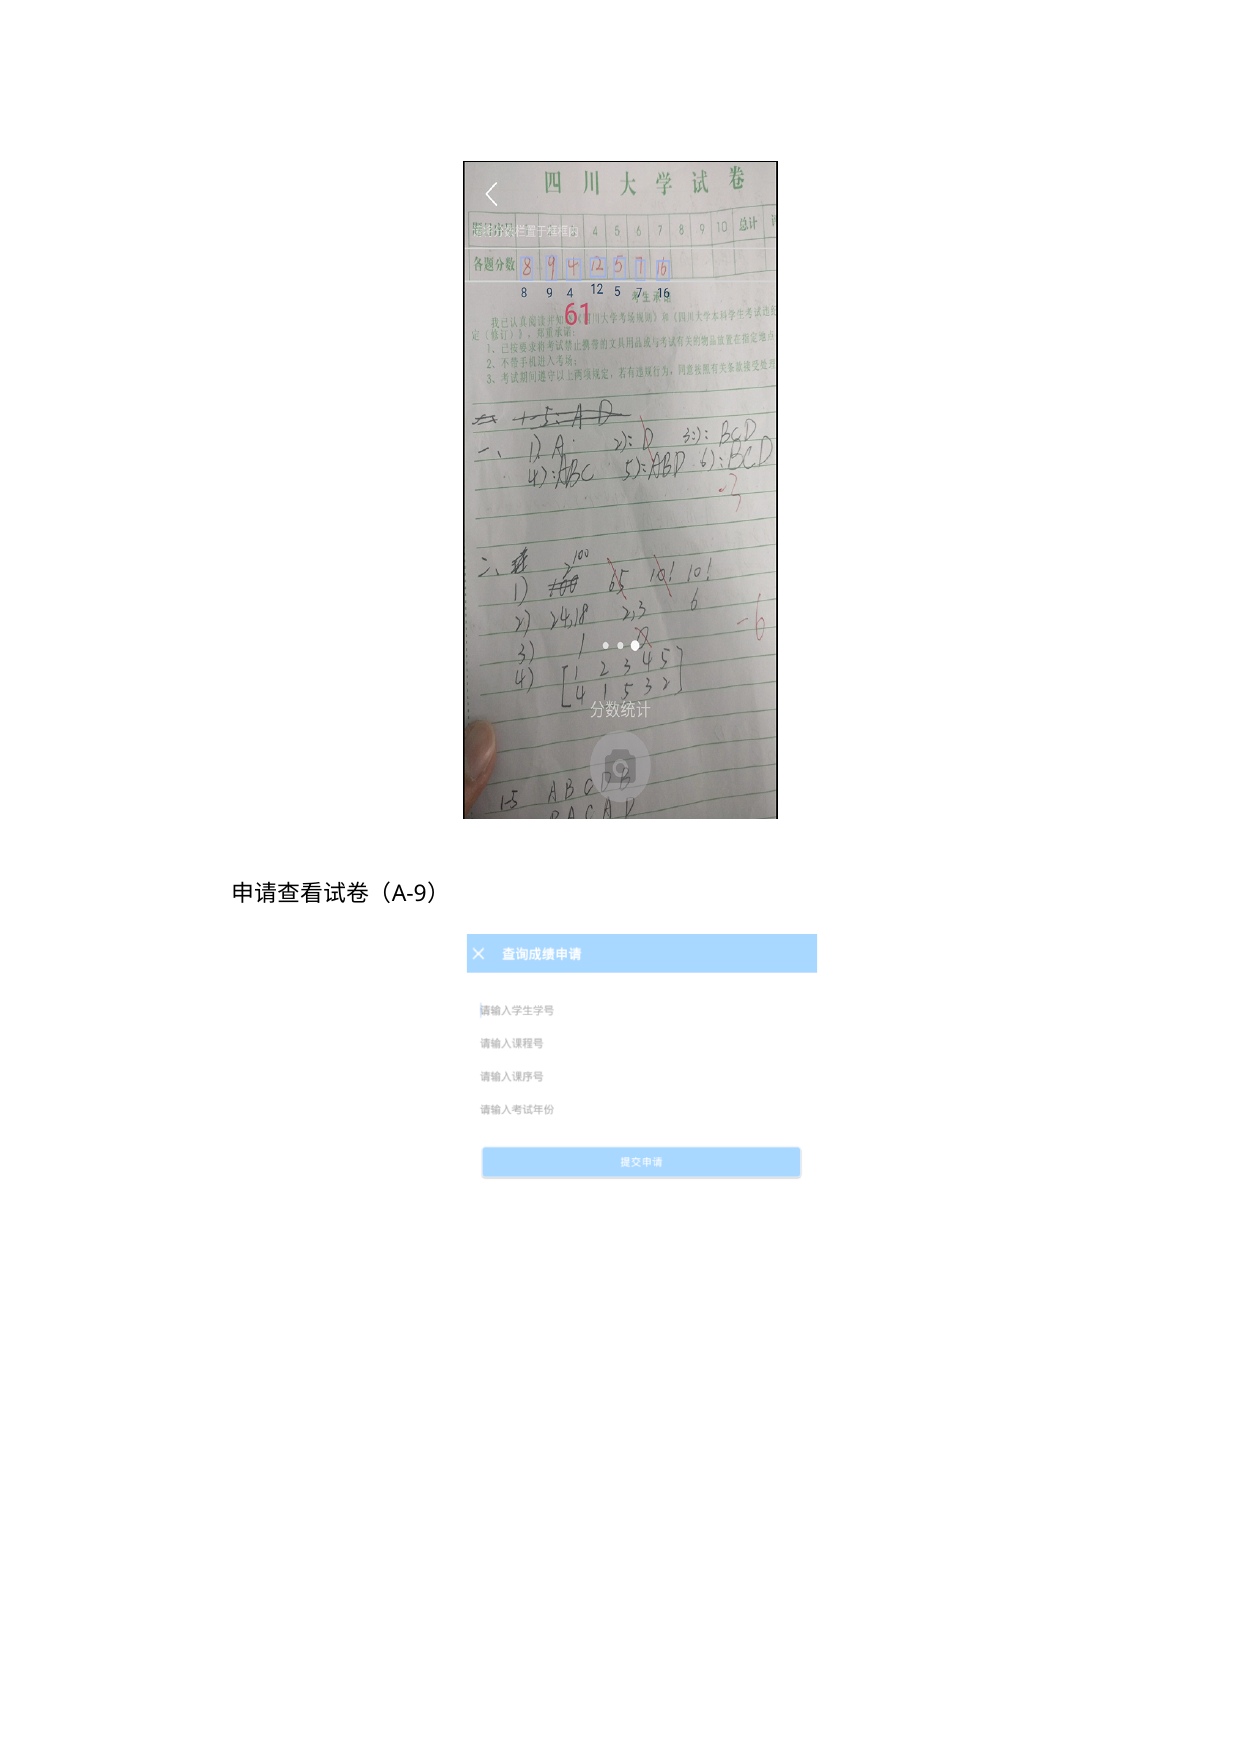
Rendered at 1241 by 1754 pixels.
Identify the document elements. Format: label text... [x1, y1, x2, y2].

picture [466, 934, 818, 1584]
text 申请查看试卷（A-9） [187, 876, 1053, 909]
picture [463, 161, 778, 819]
